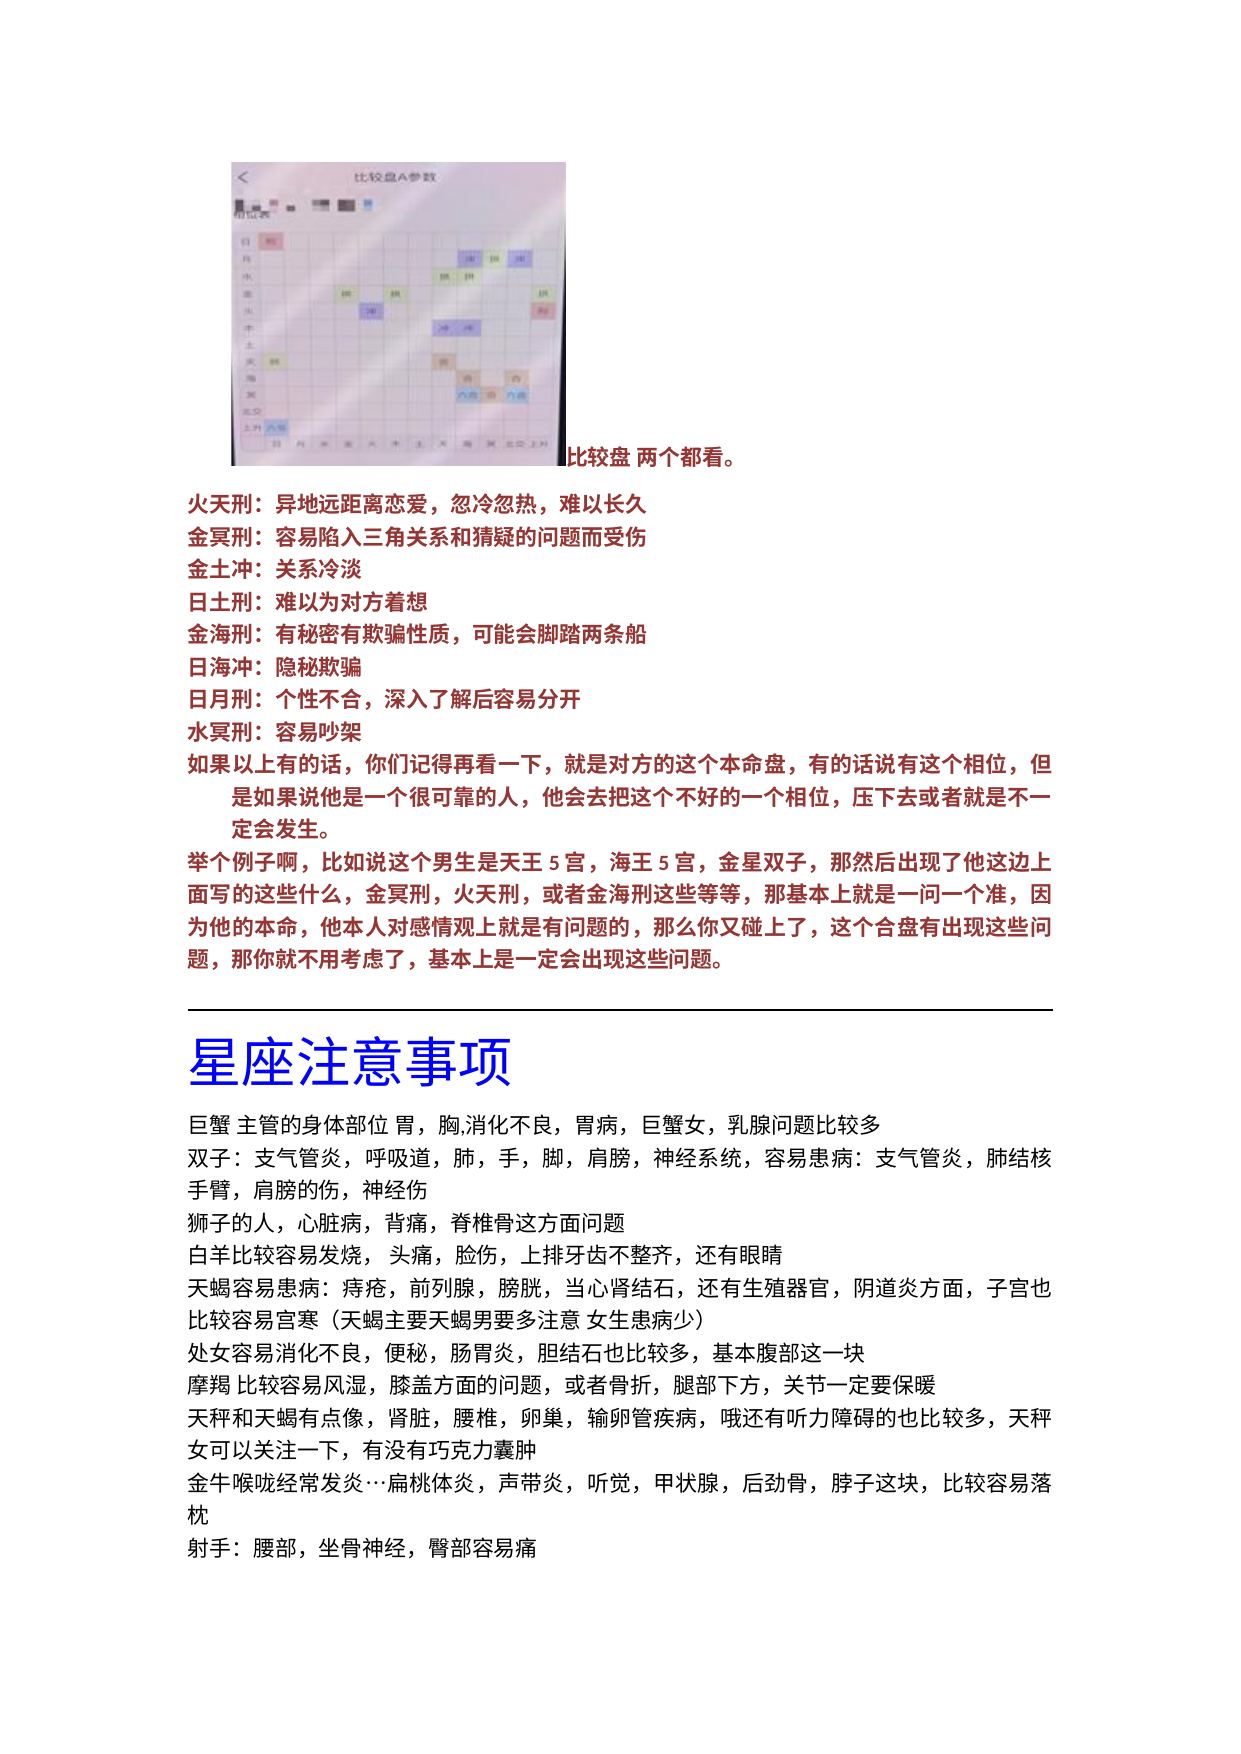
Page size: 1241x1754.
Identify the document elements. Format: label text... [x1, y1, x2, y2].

text 白羊比较容易发烧， 头痛，脸伤，上排牙齿不整齐，还有眼睛 [187, 1238, 1053, 1271]
text 巨蟹 主管的身体部位 胃，胸,消化不良，胃病，巨蟹女，乳腺问题比较多 [187, 1108, 1053, 1141]
text 金冥刑：容易陷入三角关系和猜疑的问题而受伤 [187, 519, 1053, 552]
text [187, 162, 1053, 487]
text 日土刑：难以为对方着想 [187, 584, 1053, 617]
text 金土冲：关系冷淡 [187, 552, 1053, 584]
text 星座注意事项 [187, 1011, 1053, 1108]
text 水冥刑：容易吵架 [187, 714, 1053, 747]
text 火天刑：异地远距离恋爱，忽冷忽热，难以长久 [187, 487, 1053, 519]
text 日月刑：个性不合，深入了解后容易分开 [187, 682, 1053, 714]
text 狮子的人，心脏病，背痛，脊椎骨这方面问题 [187, 1206, 1053, 1238]
text 如果以上有的话，你们记得再看一下，就是对方的这个本命盘，有的话说有这个相位，但是如果说他是一个很可靠的人，他会去把这个不好的一个相位，压下去或者就是不一定会发生。 [187, 747, 1053, 844]
picture [231, 162, 566, 466]
text 天蝎容易患病：痔疮，前列腺，膀胱，当心肾结石，还有生殖器官，阴道炎方面，子宫也比较容易宫寒（天蝎主要天蝎男要多注意 女生患病少） [187, 1271, 1053, 1336]
text 双子：支气管炎，呼吸道，肺，手，脚，肩膀，神经系统，容易患病：支气管炎，肺结核，手臂，肩膀的伤，神经伤 [187, 1141, 1053, 1206]
text 日海冲：隐秘欺骗 [187, 649, 1053, 682]
text 处女容易消化不良，便秘，肠胃炎，胆结石也比较多，基本腹部这一块 [187, 1336, 1053, 1368]
text 摩羯 比较容易风湿，膝盖方面的问题，或者骨折，腿部下方，关节一定要保暖 [187, 1368, 1053, 1401]
text 天秤和天蝎有点像，肾脏，腰椎，卵巢，输卵管疾病，哦还有听力障碍的也比较多，天秤女可以关注一下，有没有巧克力囊肿 [187, 1401, 1053, 1466]
text 金牛喉咙经常发炎…扁桃体炎，声带炎，听觉，甲状腺，后劲骨，脖子这块，比较容易落枕 [187, 1466, 1053, 1531]
text 金海刑：有秘密有欺骗性质，可能会脚踏两条船 [187, 617, 1053, 649]
text 射手：腰部，坐骨神经，臀部容易痛 [187, 1531, 1053, 1563]
text 举个例子啊，比如说这个男生是天王5宫，海王5宫，金星双子，那然后出现了他这边上面写的这些什么，金冥刑，火天刑，或者金海刑这些等等，那基本上就是一问一个准，因为他的本命，他本人对感情观上就是有问题的，那么你又碰上了，这个合盘有出现这些问题，那你就不用考虑了，基本上是一定会出现这些问题。 [187, 844, 1053, 974]
